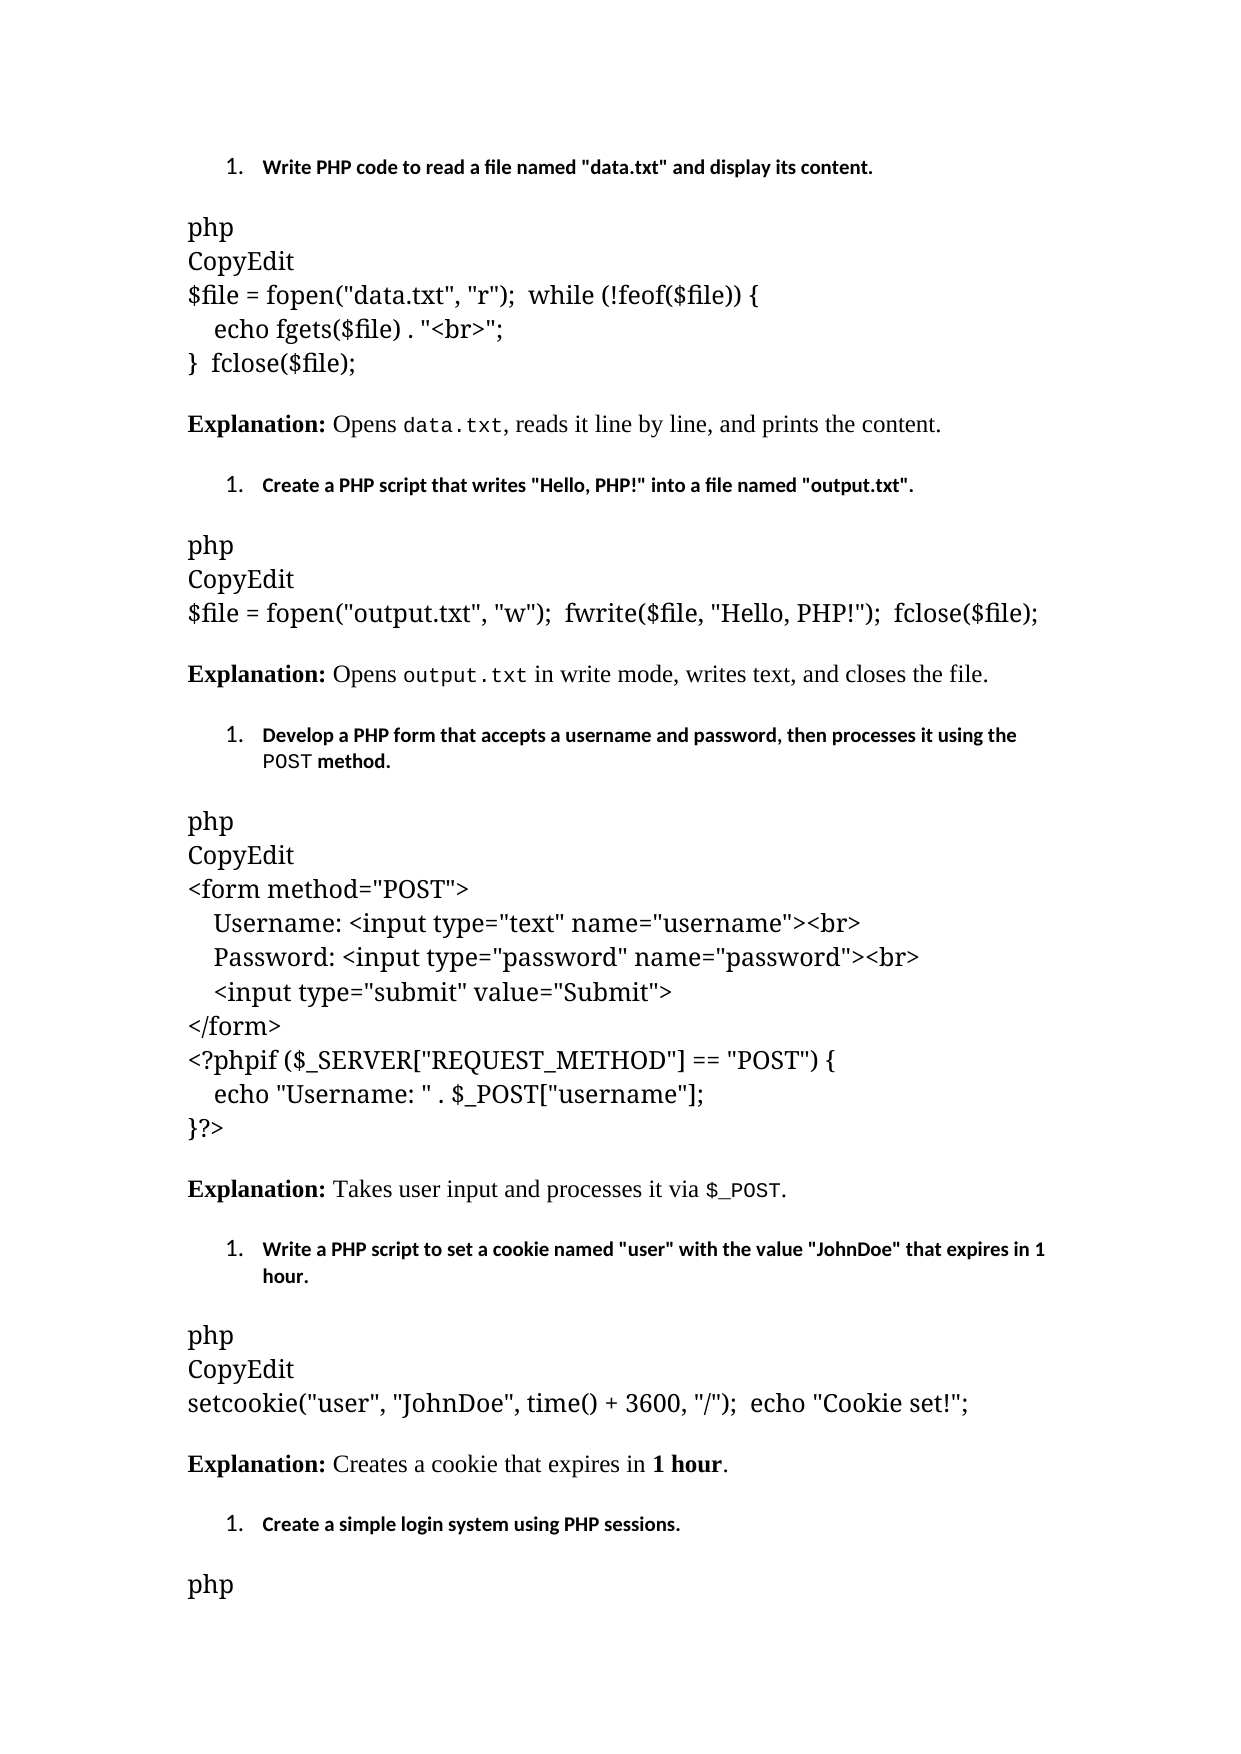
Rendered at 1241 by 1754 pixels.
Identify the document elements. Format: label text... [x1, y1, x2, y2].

list Create a simple login system using PHP sessions. [225, 1507, 1053, 1537]
text echo fgets($file) . "<br>"; [187, 312, 1053, 346]
text Password: <input type="password" name="password"><br> [187, 940, 1053, 974]
text } fclose($file); [187, 346, 1053, 380]
text <form method="POST"> [187, 872, 1053, 906]
text Explanation: Opens output.txt in write mode, writes text, and closes the file. [187, 659, 1053, 688]
text Explanation: Opens data.txt, reads it line by line, and prints the content. [187, 409, 1053, 439]
text </form> [187, 1008, 1053, 1042]
list Write PHP code to read a file named "data.txt" and display its content. [225, 150, 1053, 181]
text $file = fopen("data.txt", "r"); while (!feof($file)) { [187, 278, 1053, 312]
text php [187, 528, 1053, 562]
text php [187, 1317, 1053, 1352]
text php [187, 210, 1053, 244]
list Write a PHP script to set a cookie named "user" with the value "JohnDoe" that expires in 1 hour. [225, 1232, 1053, 1288]
text Explanation: Takes user input and processes it via $_POST. [187, 1174, 1053, 1203]
text <input type="submit" value="Submit"> [187, 974, 1053, 1008]
text Username: <input type="text" name="username"><br> [187, 906, 1053, 940]
text CopyEdit [187, 562, 1053, 596]
list Develop a PHP form that accepts a username and password, then processes it using the POST method. [225, 718, 1053, 775]
text echo "Username: " . $_POST["username"]; [187, 1076, 1053, 1110]
text php [187, 1566, 1053, 1601]
text php [187, 804, 1053, 838]
text <?phpif ($_SERVER["REQUEST_METHOD"] == "POST") { [187, 1042, 1053, 1076]
text CopyEdit [187, 244, 1053, 278]
text setcookie("user", "JohnDoe", time() + 3600, "/"); echo "Cookie set!"; [187, 1386, 1053, 1420]
text CopyEdit [187, 838, 1053, 872]
list Create a PHP script that writes "Hello, PHP!" into a file named "output.txt". [225, 468, 1053, 498]
text }?> [187, 1110, 1053, 1144]
text $file = fopen("output.txt", "w"); fwrite($file, "Hello, PHP!"); fclose($file); [187, 596, 1053, 630]
text Explanation: Creates a cookie that expires in 1 hour. [187, 1449, 1053, 1478]
text CopyEdit [187, 1352, 1053, 1386]
